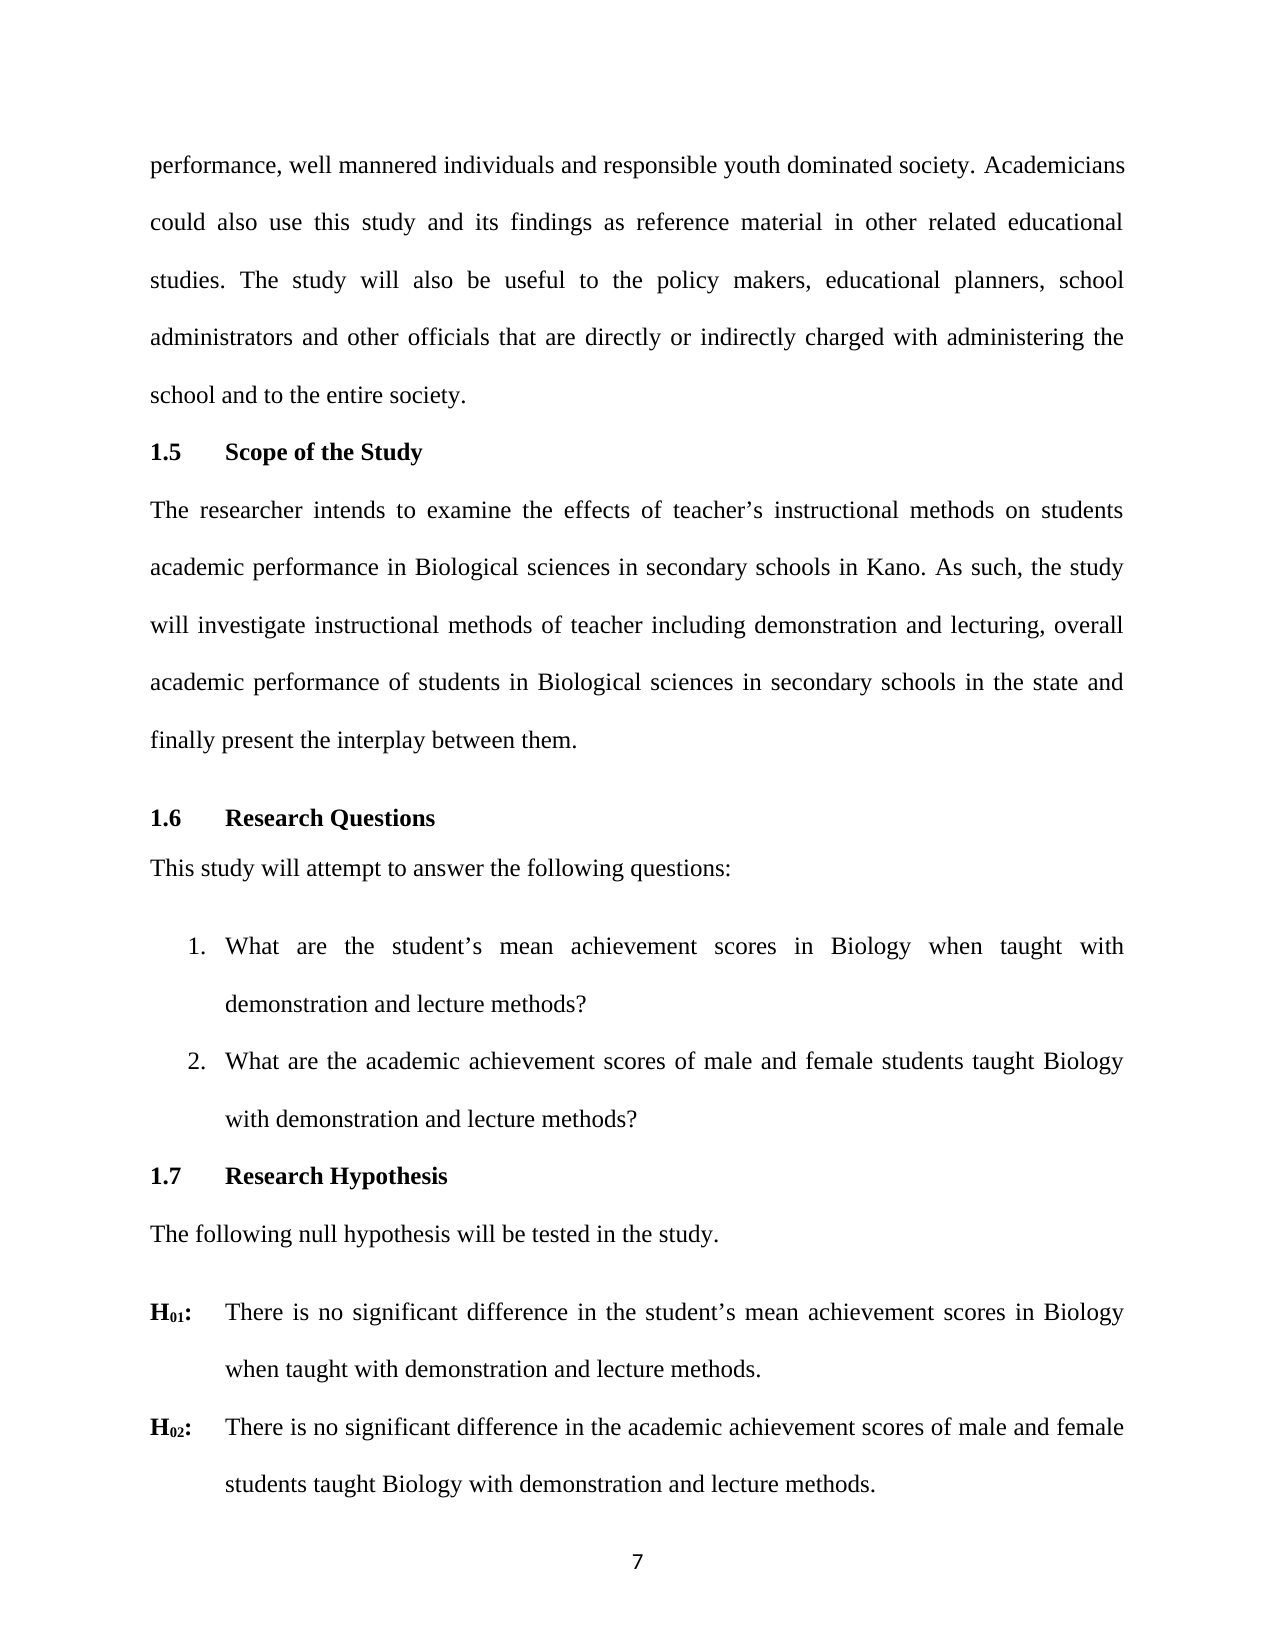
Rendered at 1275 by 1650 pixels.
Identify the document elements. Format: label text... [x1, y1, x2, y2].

list 1.7 Research Hypothesis [150, 1161, 1125, 1190]
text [150, 150, 1125, 409]
list What are the academic achievement scores of male and female students taught Biology with demonstration and lecture methods? [187, 1046, 1125, 1132]
list The following null hypothesis will be tested in the study. [150, 1219, 1125, 1247]
text 1.5 Scope of the Study [150, 437, 1125, 466]
text H02: There is no significant difference in the academic achievement scores of male and female students taught Biology with demonstration and lecture methods. [150, 1412, 1125, 1499]
list What are the student’s mean achievement scores in Biology when taught with demonstration and lecture methods? [187, 931, 1125, 1017]
list 1.6 Research Questions [150, 803, 1125, 832]
text This study will attempt to answer the following questions: [150, 853, 1125, 882]
text H01: There is no significant difference in the student’s mean achievement scores in Biology when taught with demonstration and lecture methods. [150, 1297, 1125, 1383]
text The researcher intends to examine the effects of teacher’s instructional methods on students academic performance in Biological sciences in secondary schools in Kano. As such, the study will investigate instructional methods of teacher including demonstration and lecturing, overall academic performance of students in Biological sciences in secondary schools in the state and finally present the interplay between them. [150, 495, 1125, 754]
